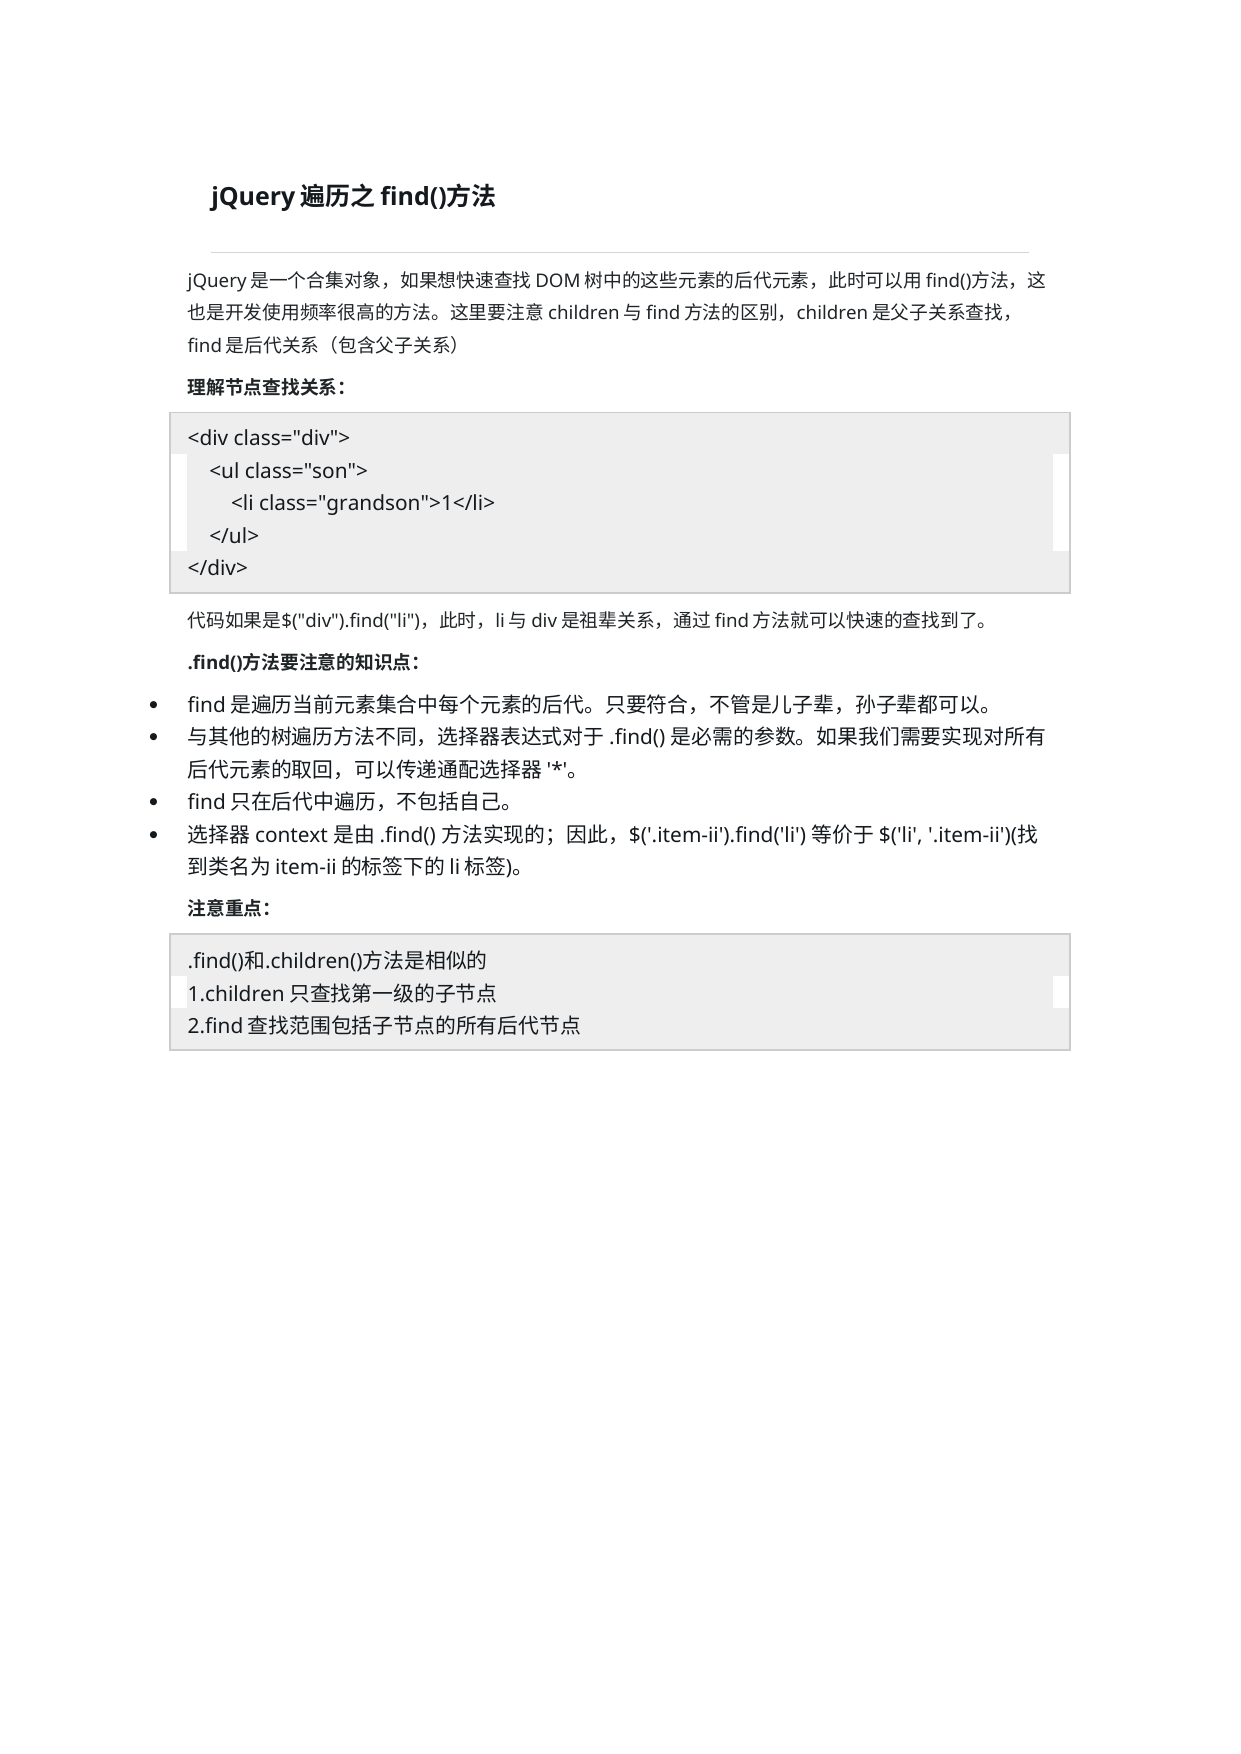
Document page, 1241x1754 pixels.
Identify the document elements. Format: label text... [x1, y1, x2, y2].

text jQuery是一个合集对象，如果想快速查找DOM树中的这些元素的后代元素，此时可以用find()方法，这也是开发使用频率很高的方法。这里要注意 children与find方法的区别，children是父子关系查找，find是后代关系（包含父子关系） [187, 263, 1053, 360]
text <ul class="son"> [187, 454, 1053, 487]
text .find()方法要注意的知识点： [187, 645, 1053, 678]
subtitle jQuery遍历之find()方法 [211, 162, 1029, 252]
text 代码如果是$("div").find("li")，此时，li与div是祖辈关系，通过find方法就可以快速的查找到了。 [187, 603, 1053, 636]
text <div class="div"> [171, 413, 1069, 454]
list find是遍历当前元素集合中每个元素的后代。只要符合，不管是儿子辈，孙子辈都可以。 [150, 687, 1053, 719]
list 选择器 context 是由 .find() 方法实现的；因此，$('.item-ii').find('li') 等价于 $('li', '.item-ii')(找到类名为item-ii的标签下的li标签)。 [150, 817, 1053, 882]
text 1.children只查找第一级的子节点 [187, 976, 1053, 998]
text 2.find查找范围包括子节点的所有后代节点 [171, 998, 1069, 1049]
text 注意重点： [187, 891, 1053, 924]
text 理解节点查找关系： [187, 370, 1053, 402]
text .find()和.children()方法是相似的 [171, 935, 1069, 976]
text </div> [171, 542, 1069, 592]
list find只在后代中遍历，不包括自己。 [150, 784, 1053, 817]
text </ul> [187, 519, 1053, 542]
text <li class="grandson">1</li> [187, 487, 1053, 519]
list 与其他的树遍历方法不同，选择器表达式对于 .find() 是必需的参数。如果我们需要实现对所有后代元素的取回，可以传递通配选择器 '*'。 [150, 719, 1053, 784]
